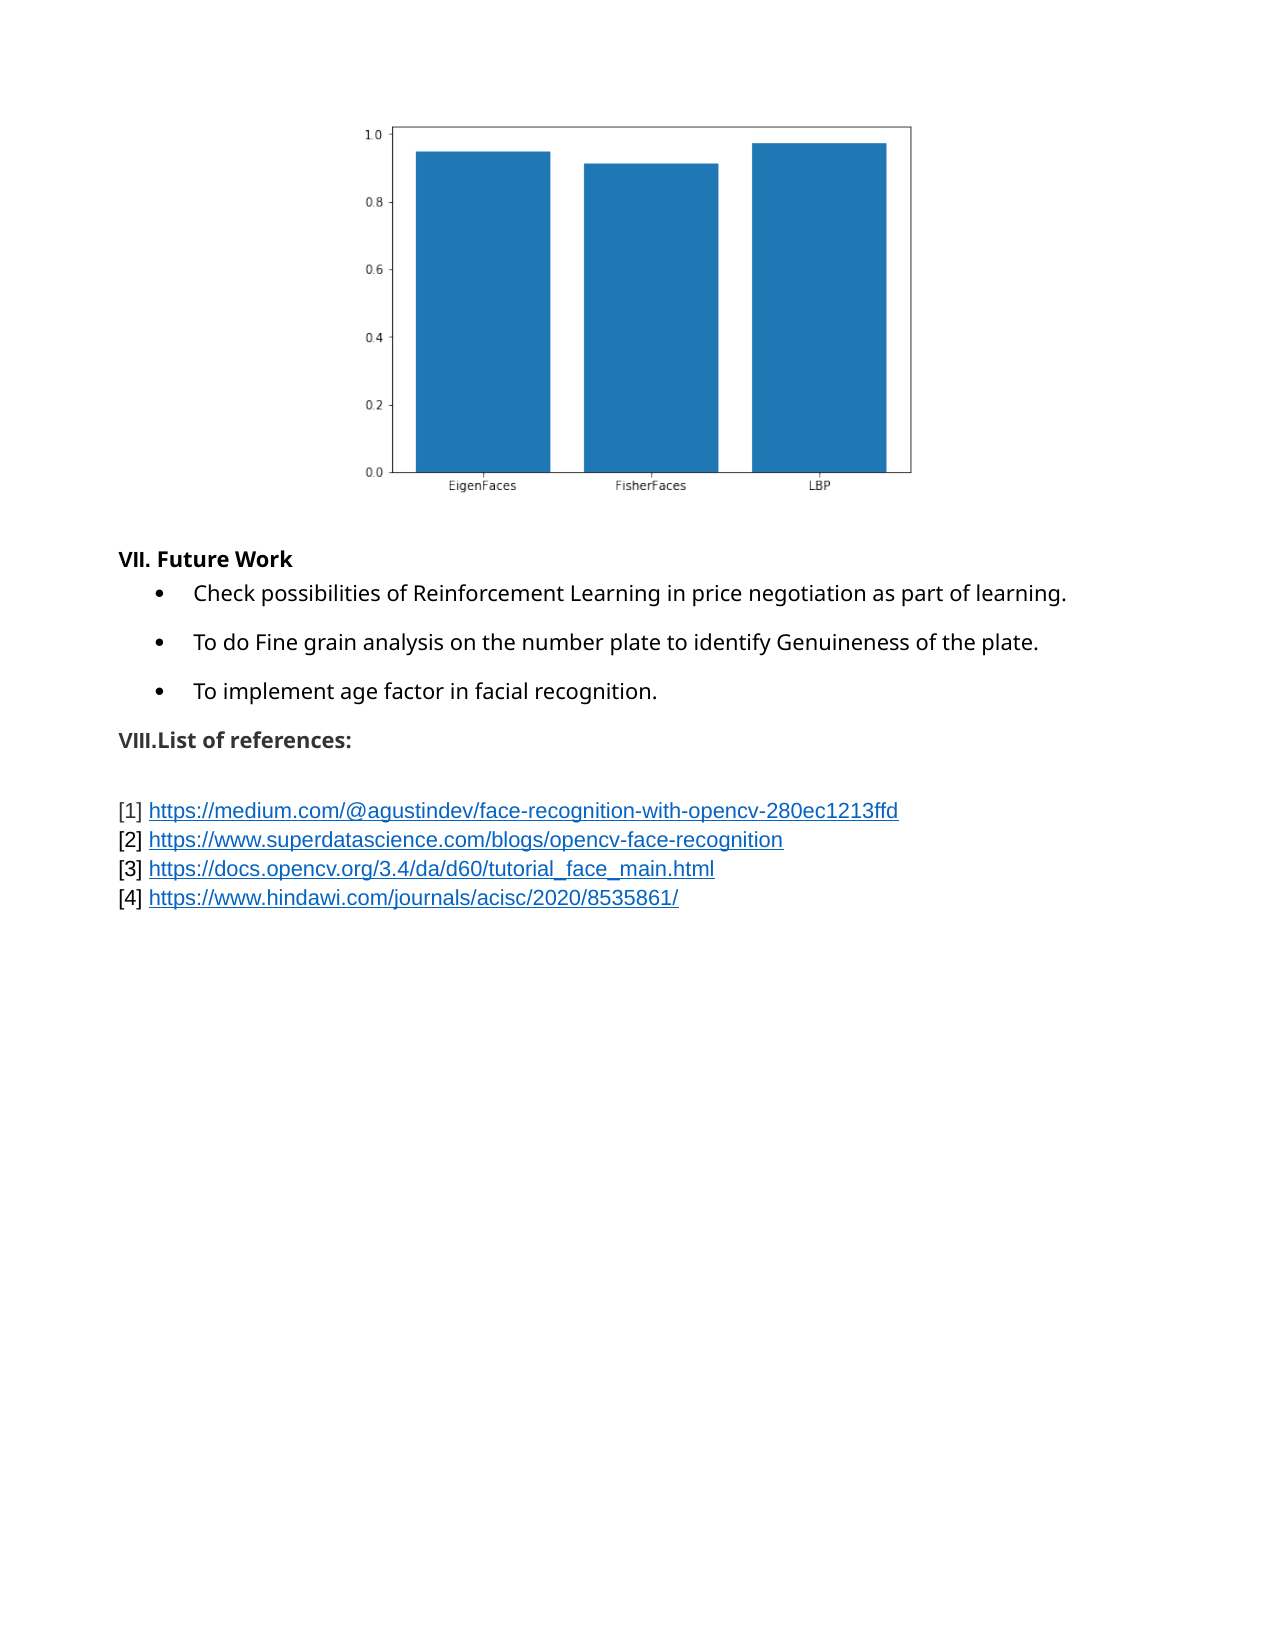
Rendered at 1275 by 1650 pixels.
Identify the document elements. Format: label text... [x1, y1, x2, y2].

list To implement age factor in facial recognition. [156, 676, 1157, 706]
text [1] https://medium.com/@agustindev/face-recognition-with-opencv-280ec1213ffd [118, 798, 1157, 823]
text [3] https://docs.opencv.org/3.4/da/d60/tutorial_face_main.html [118, 856, 1157, 881]
list List of references: [118, 724, 1157, 754]
picture [356, 118, 919, 501]
text [2] https://www.superdatascience.com/blogs/opencv-face-recognition [118, 827, 1157, 852]
list Future Work [118, 544, 1157, 574]
list To do Fine grain analysis on the number plate to identify Genuineness of the plate. [156, 627, 1157, 657]
text [4] https://www.hindawi.com/journals/acisc/2020/8535861/ [118, 885, 1157, 910]
list Check possibilities of Reinforcement Learning in price negotiation as part of learning. [156, 578, 1157, 608]
